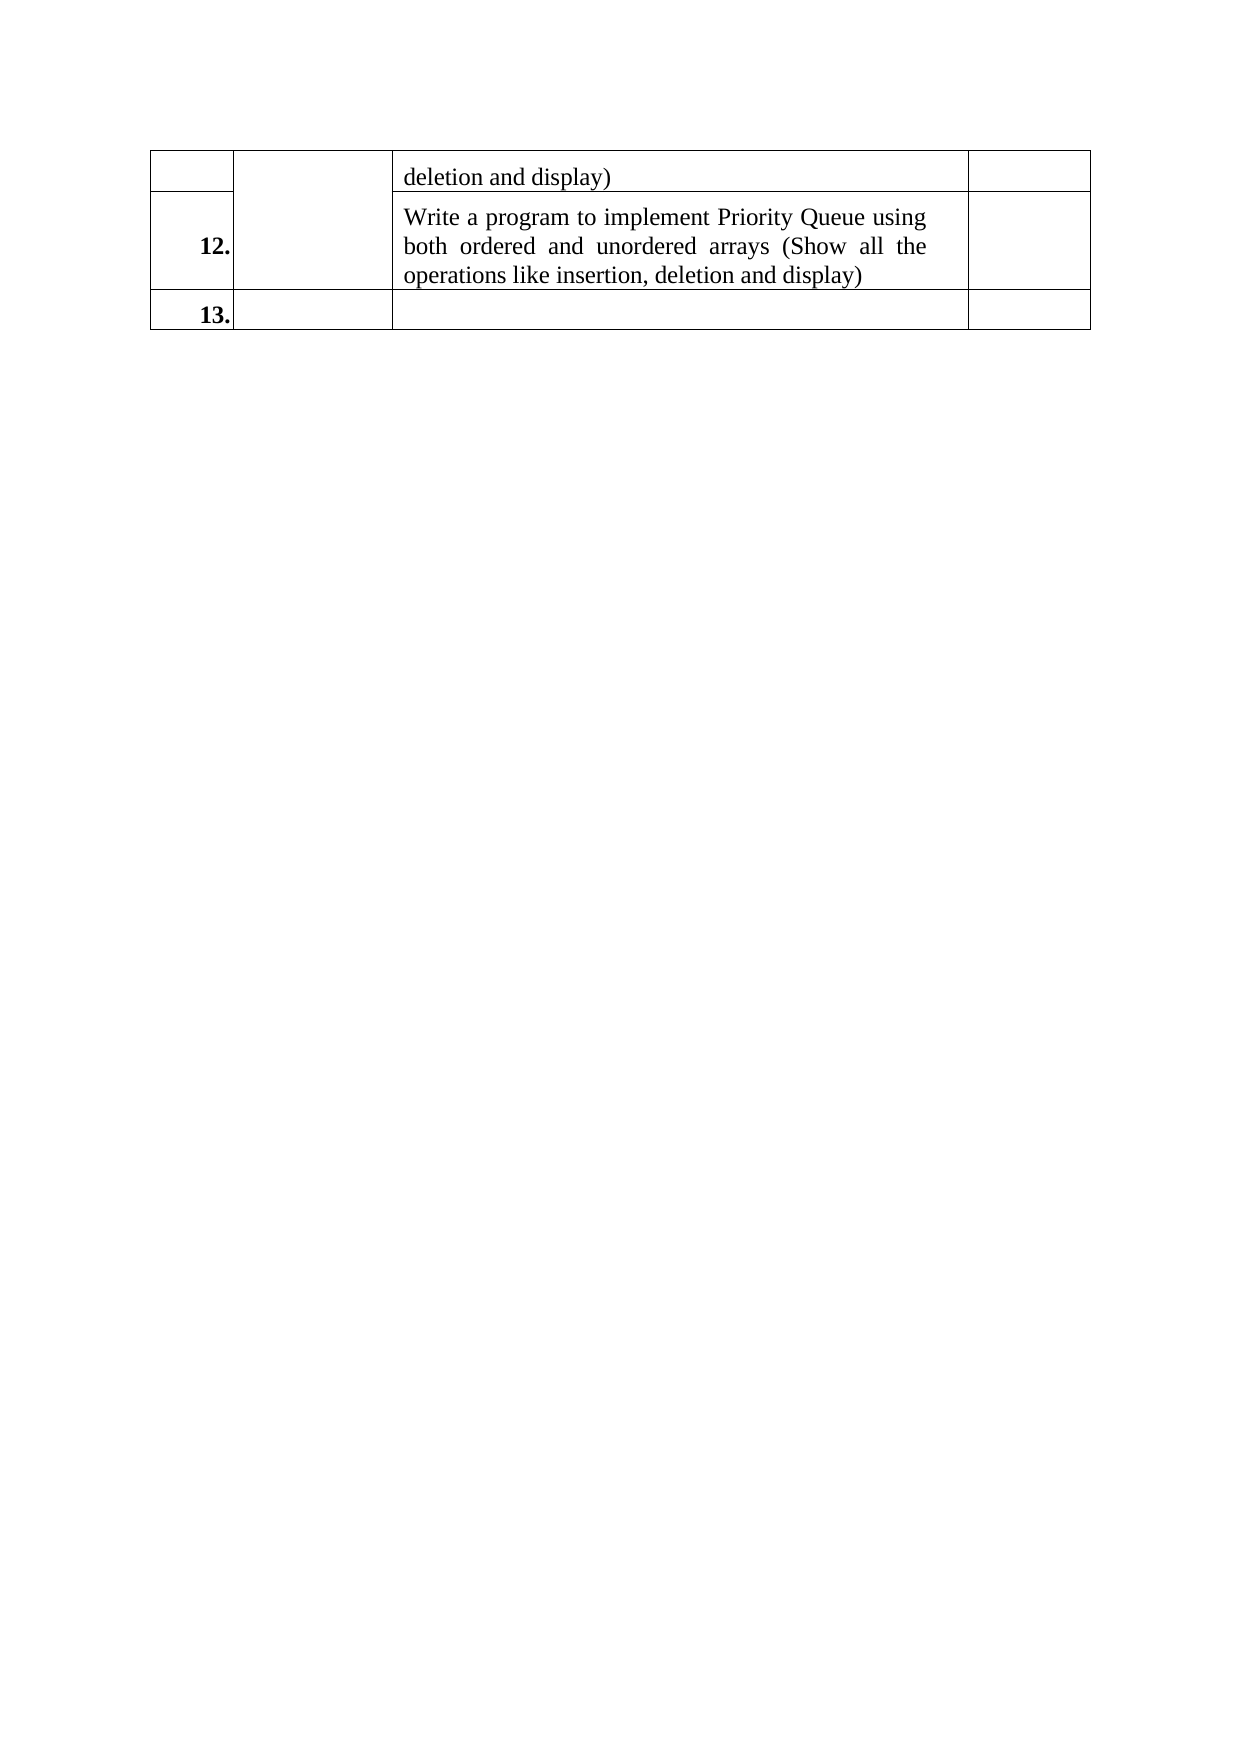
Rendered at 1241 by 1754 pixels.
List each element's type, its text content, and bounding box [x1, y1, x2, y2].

table_cell [969, 290, 1090, 329]
table_cell [151, 192, 233, 288]
table_cell [234, 290, 392, 329]
table_cell [969, 192, 1090, 288]
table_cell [393, 151, 968, 191]
table_cell Write a program to implement Priority Queue using both ordered and unordered arrays (Show all the operations like insertion, deletion and display) [393, 192, 968, 288]
table_cell [969, 151, 1090, 191]
table_cell [393, 290, 968, 329]
table_cell [151, 151, 233, 191]
table_cell [151, 290, 233, 329]
